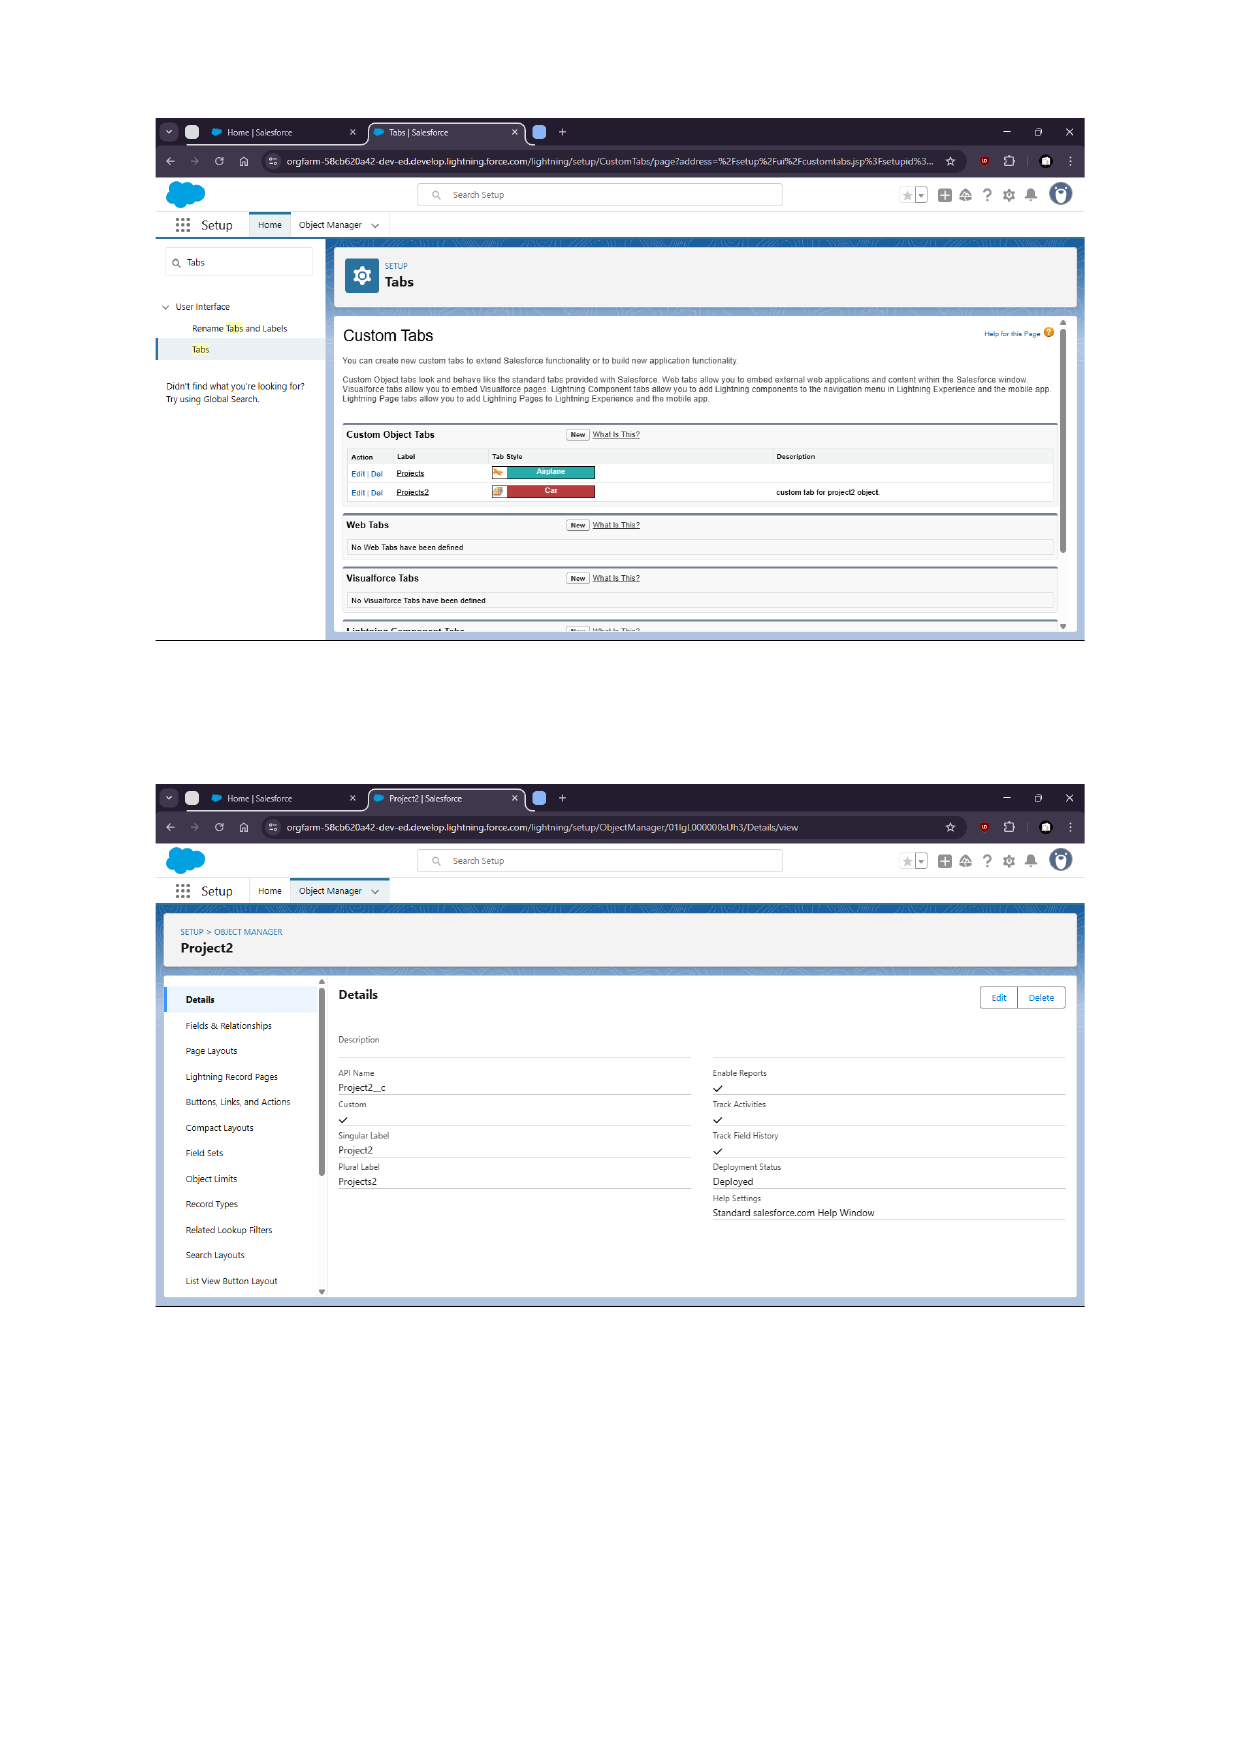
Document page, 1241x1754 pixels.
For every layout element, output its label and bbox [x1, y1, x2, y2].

picture [155, 118, 1085, 641]
picture [155, 784, 1085, 1307]
